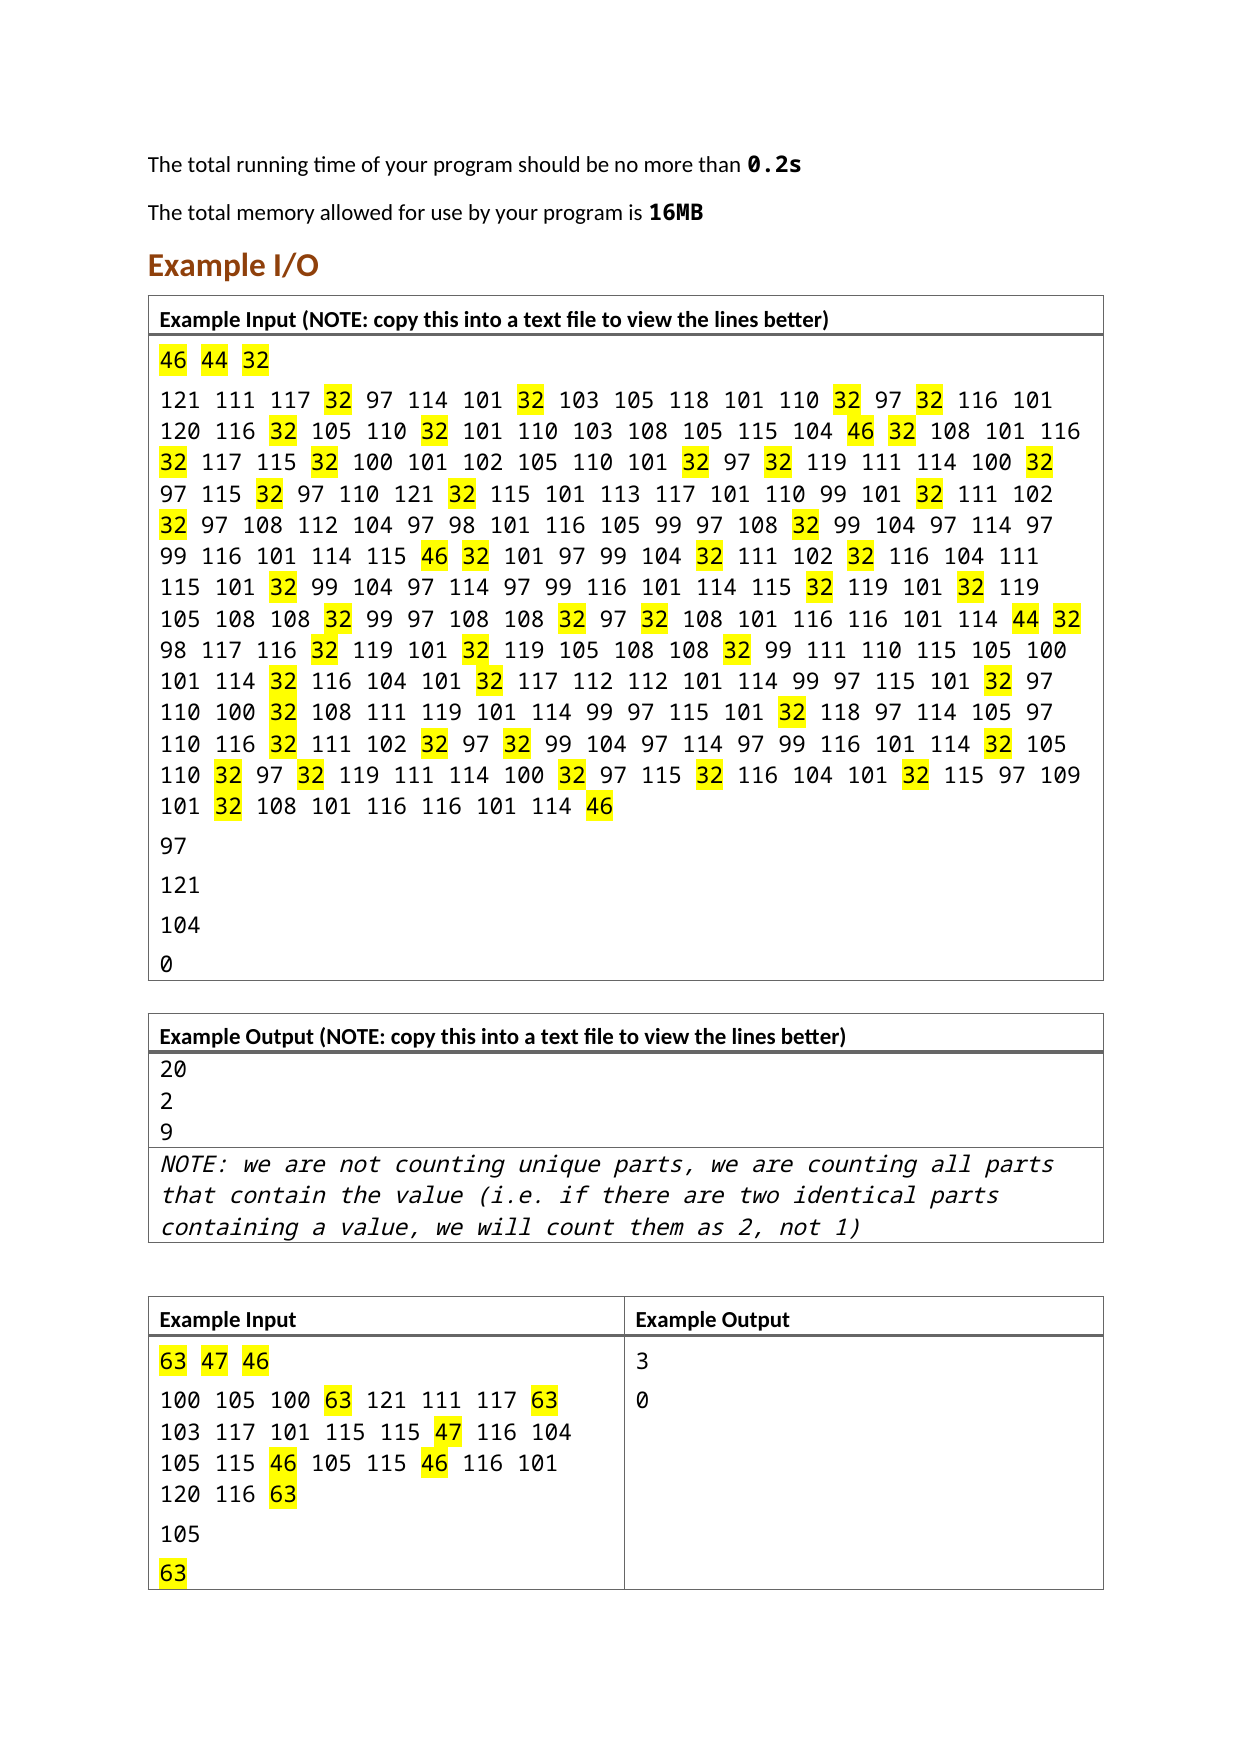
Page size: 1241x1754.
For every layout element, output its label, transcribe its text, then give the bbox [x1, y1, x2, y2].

table_cell NOTE: we are not counting unique parts, we are counting all parts that contain the value (i.e. if there are two identical parts containing a value, we will count them as 2, not 1) [149, 1148, 1103, 1242]
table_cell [149, 1337, 624, 1589]
table_cell 3 0 [625, 1337, 1103, 1589]
subtitle Example I/O [148, 244, 1093, 285]
table_header Example Input (NOTE: copy this into a text file to view the lines better) [149, 296, 1103, 333]
text The total running time of your program should be no more than 0.2s [148, 148, 1093, 179]
table_header Example Input [149, 1297, 624, 1333]
table_cell 46 44 32 121 111 117 32 97 114 101 32 103 105 118 101 110 32 97 32 116 101 120 116 32 105 110 32 101 110 103 108 105 115 104 46 32 108 101 116 32 117 115 32 100 101 102 105 110 101 32 97 32 119 111 114 100 32 97 115 32 97 110 121 32 115 101 113 117 101 110 99 101 32 111 102 32 97 108 112 104 97 98 101 116 105 99 97 108 32 99 104 97 114 97 99 116 101 114 115 46 32 101 97 99 104 32 111 102 32 116 104 111 115 101 32 99 104 97 114 97 99 116 101 114 115 32 119 101 32 119 105 108 108 32 99 97 108 108 32 97 32 108 101 116 116 101 114 44 32 98 117 116 32 119 101 32 119 105 108 108 32 99 111 110 115 105 100 101 114 32 116 104 101 32 117 112 112 101 114 99 97 115 101 32 97 110 100 32 108 111 119 101 114 99 97 115 101 32 118 97 114 105 97 110 116 32 111 102 32 97 32 99 104 97 114 97 99 116 101 114 32 105 110 32 97 32 119 111 114 100 32 97 115 32 116 104 101 32 115 97 109 101 32 108 101 116 116 101 114 46 97 121 104 0 [149, 336, 1103, 980]
table_cell 20 2 9 [149, 1054, 1103, 1147]
text The total memory allowed for use by your program is 16MB [148, 196, 1093, 227]
table_header Example Output [625, 1297, 1103, 1333]
table_header Example Output (NOTE: copy this into a text file to view the lines better) [149, 1014, 1103, 1050]
